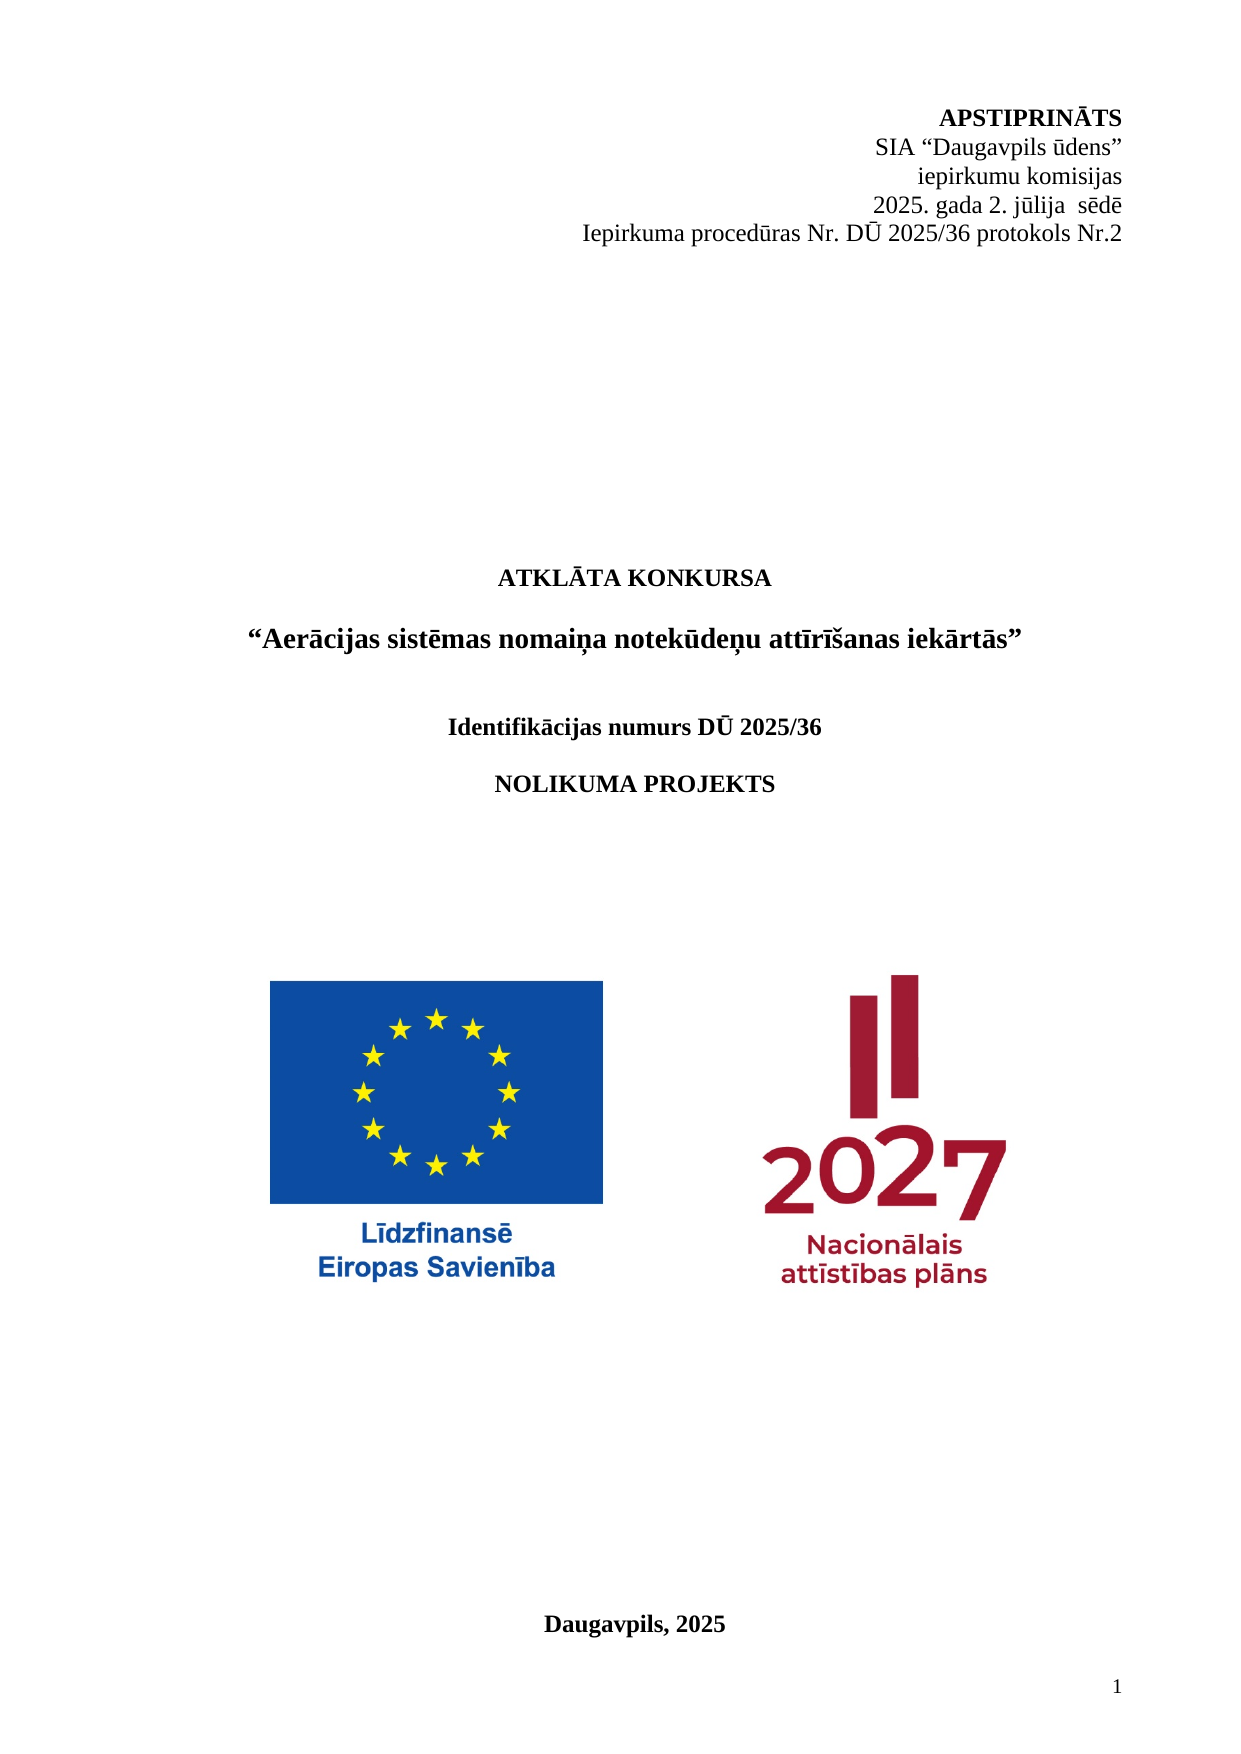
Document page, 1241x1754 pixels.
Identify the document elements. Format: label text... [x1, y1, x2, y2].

text Iepirkuma procedūras Nr. DŪ 2025/36 protokols Nr.2 [517, 218, 1122, 247]
text APSTIPRINĀTS [635, 103, 1122, 132]
text Daugavpils, 2025 [148, 1609, 1122, 1638]
text iepirkumu komisijas [635, 161, 1122, 190]
text “Aerācijas sistēmas nomaiņa notekūdeņu attīrīšanas iekārtās” [148, 621, 1122, 654]
text SIA “Daugavpils ūdens” [635, 132, 1122, 161]
text 2025. gada 2. jūlija sēdē [635, 190, 1122, 218]
subtitle Atklāta konkursa [148, 563, 1122, 592]
text NOLIKUMA PROJEKTS [148, 769, 1122, 798]
picture [256, 966, 1014, 1294]
text Identifikācijas numurs DŪ 2025/36 [148, 712, 1122, 741]
